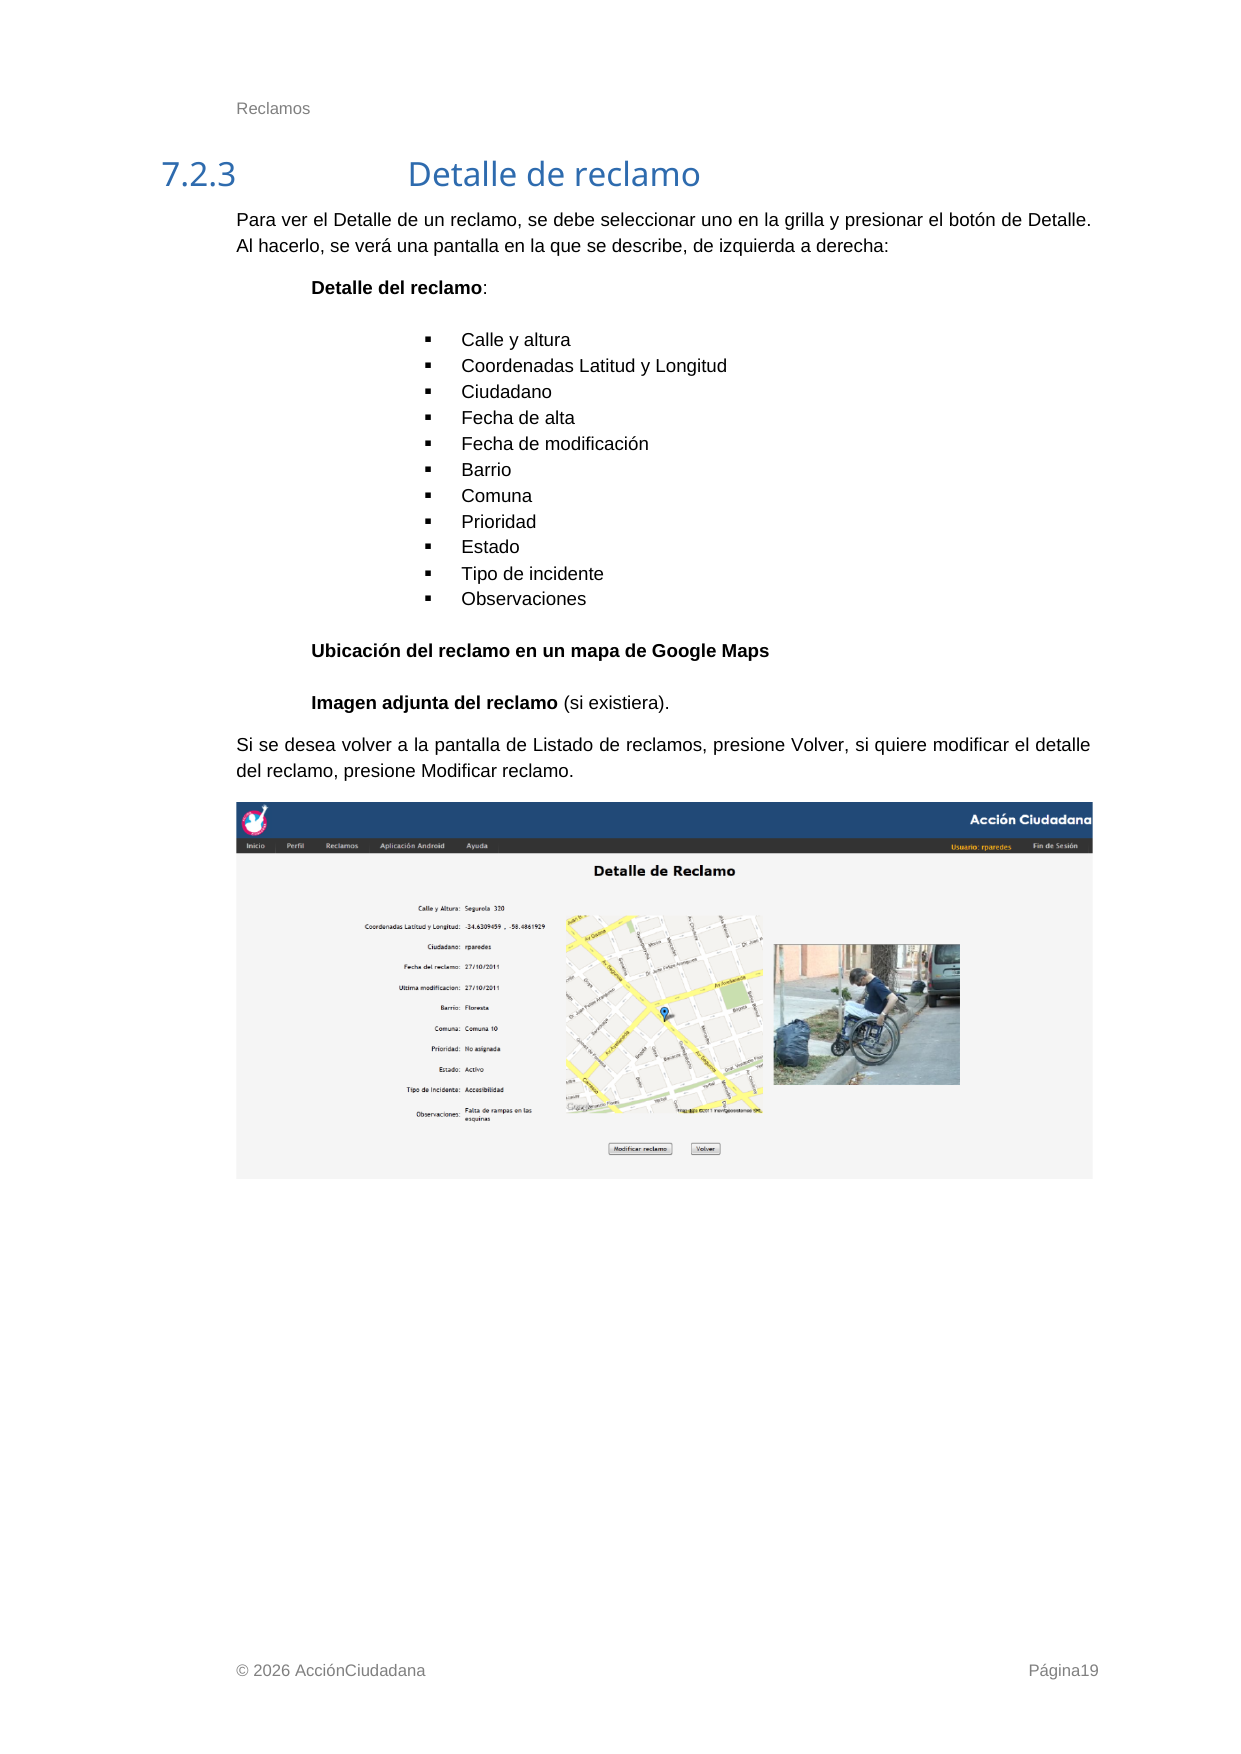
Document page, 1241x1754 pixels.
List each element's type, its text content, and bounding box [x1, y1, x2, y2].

list Comuna [424, 484, 1092, 506]
text Para ver el Detalle de un reclamo, se debe seleccionar uno en la grilla y presionar el botón de Detalle. Al hacerlo, se verá una pantalla en la que se describe, de izquierda a derecha: [236, 209, 1092, 256]
picture [236, 802, 1093, 1179]
list Observaciones [424, 588, 1092, 610]
list Ubicación del reclamo en un mapa de Google Maps [311, 640, 1092, 662]
list Estado [424, 536, 1092, 558]
text Si se desea volver a la pantalla de Listado de reclamos, presione Volver, si quiere modificar el detalle del reclamo, presione Modificar reclamo. [236, 734, 1092, 782]
list Fecha de alta [424, 407, 1092, 428]
list Tipo de incidente [424, 562, 1092, 584]
subtitle Detalle de reclamo [161, 151, 1092, 196]
list Coordenadas Latitud y Longitud [424, 355, 1092, 376]
list Calle y altura [424, 329, 1092, 351]
list Detalle del reclamo: [311, 277, 1092, 299]
list Imagen adjunta del reclamo (si existiera). [311, 692, 1092, 713]
list Ciudadano [424, 381, 1092, 402]
list Barrio [424, 458, 1092, 480]
list Prioridad [424, 510, 1092, 532]
list Fecha de modificación [424, 433, 1092, 454]
